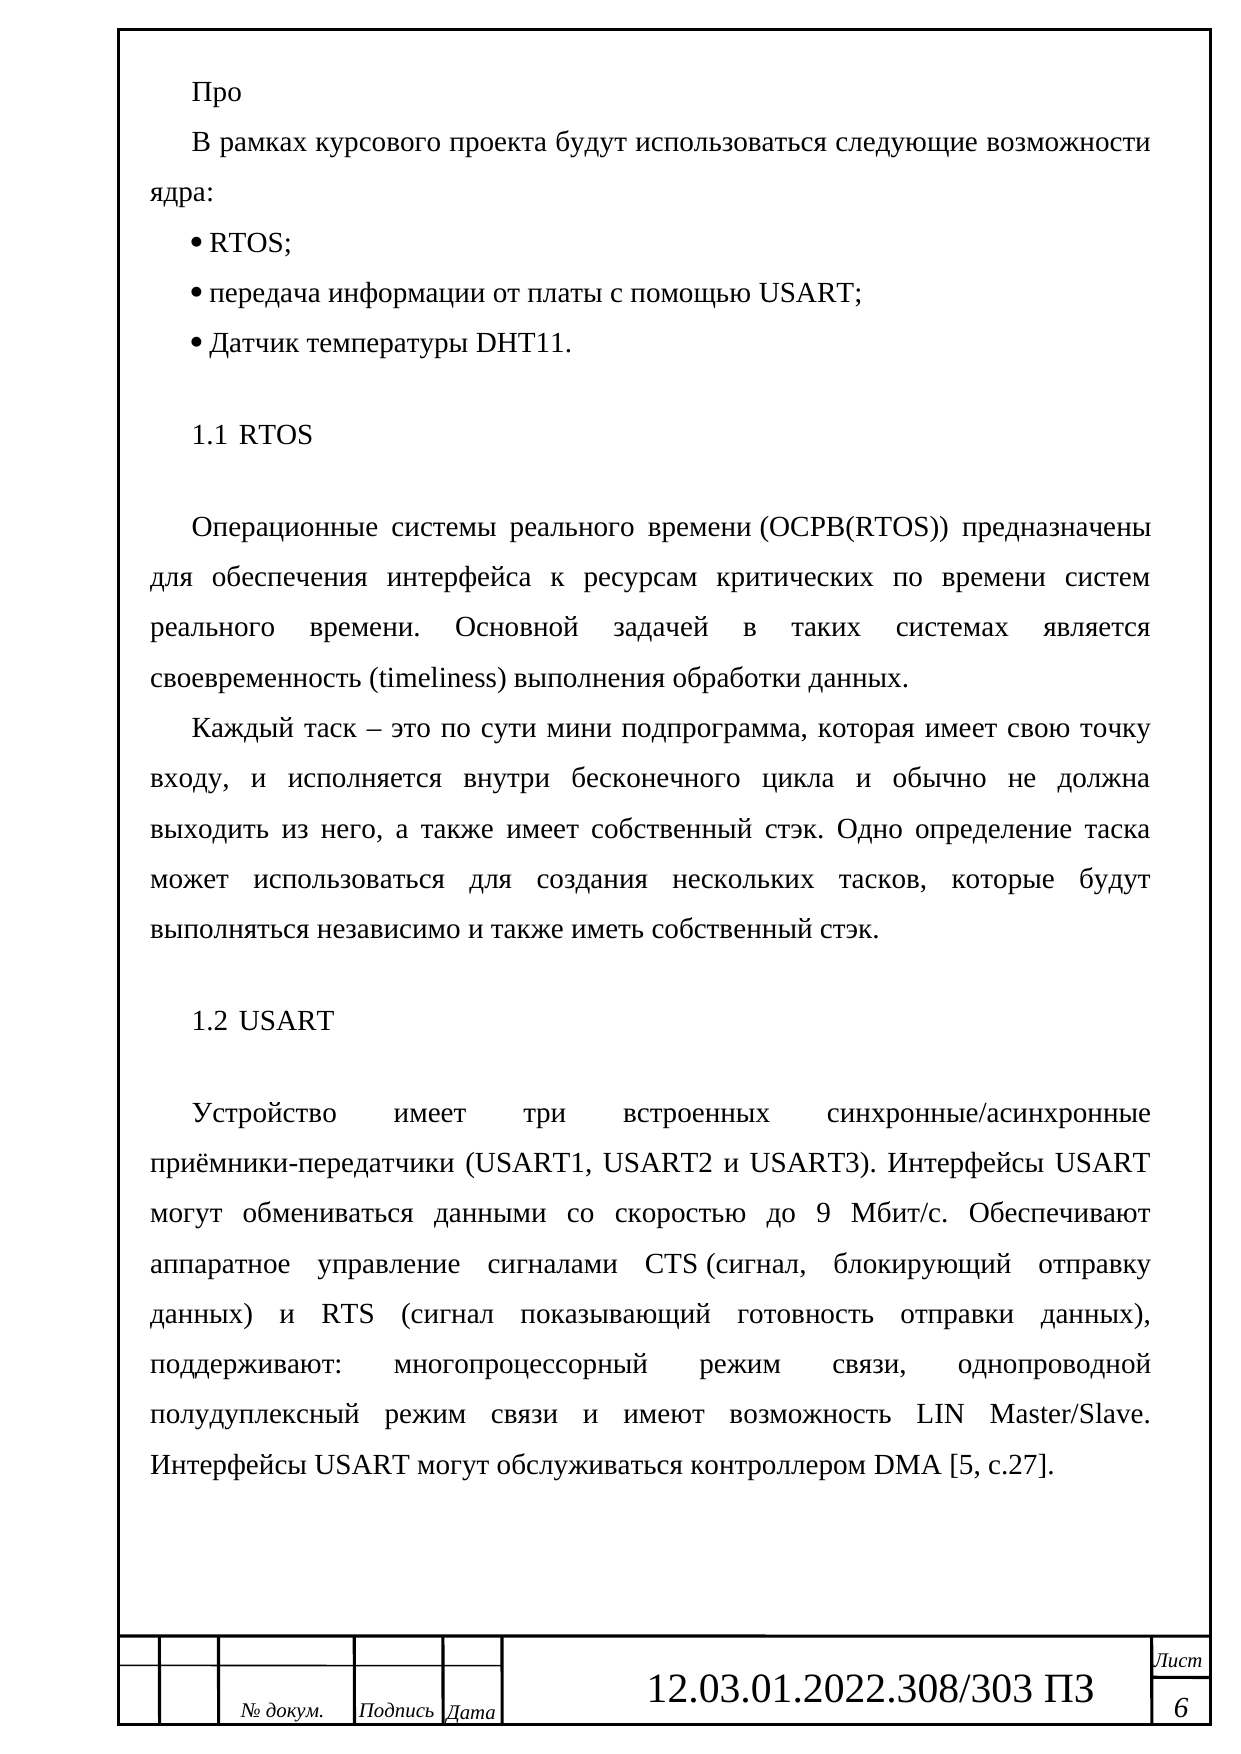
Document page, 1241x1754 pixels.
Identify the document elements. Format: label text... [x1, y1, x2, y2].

subtitle RTOS [150, 417, 1152, 451]
text Устройство имеет три встроенных синхронные/асинхронные приёмники-передатчики (USART1, USART2 и USART3). Интерфейсы USART могут обмениваться данными со скоростью до 9 Мбит/с. Обеспечивают аппаратное управление сигналами CTS (сигнал, блокирующий отправку данных) и RTS (сигнал показывающий готовность отправки данных), поддерживают: многопроцессорный режим связи, однопроводной полудуплексный режим связи и имеют возможность LIN Master/Slave. Интерфейсы USART могут обслуживаться контроллером DMA [5, с.27]. [150, 1095, 1152, 1481]
list Датчик температуры DHT11. [150, 326, 1152, 359]
text Каждый таск – это по сути мини подпрограмма, которая имеет свою точку входу, и исполняется внутри бесконечного цикла и обычно не должна выходить из него, а также имеет собственный стэк. Одно определение таска может использоваться для создания нескольких тасков, которые будут выполняться независимо и также иметь собственный стэк. [150, 710, 1152, 945]
list RTOS; [150, 225, 1152, 258]
text Операционные системы реального времени (ОСРВ(RTOS)) предназначены для обеспечения интерфейса к ресурсам критических по времени систем реального времени. Основной задачей в таких системах является своевременность (timeliness) выполнения обработки данных. [150, 509, 1152, 693]
subtitle USART [150, 1003, 1152, 1037]
list передача информации от платы с помощью USART; [150, 275, 1152, 309]
text В рамках курсового проекта будут использоваться следующие возможности ядра: [150, 124, 1152, 208]
